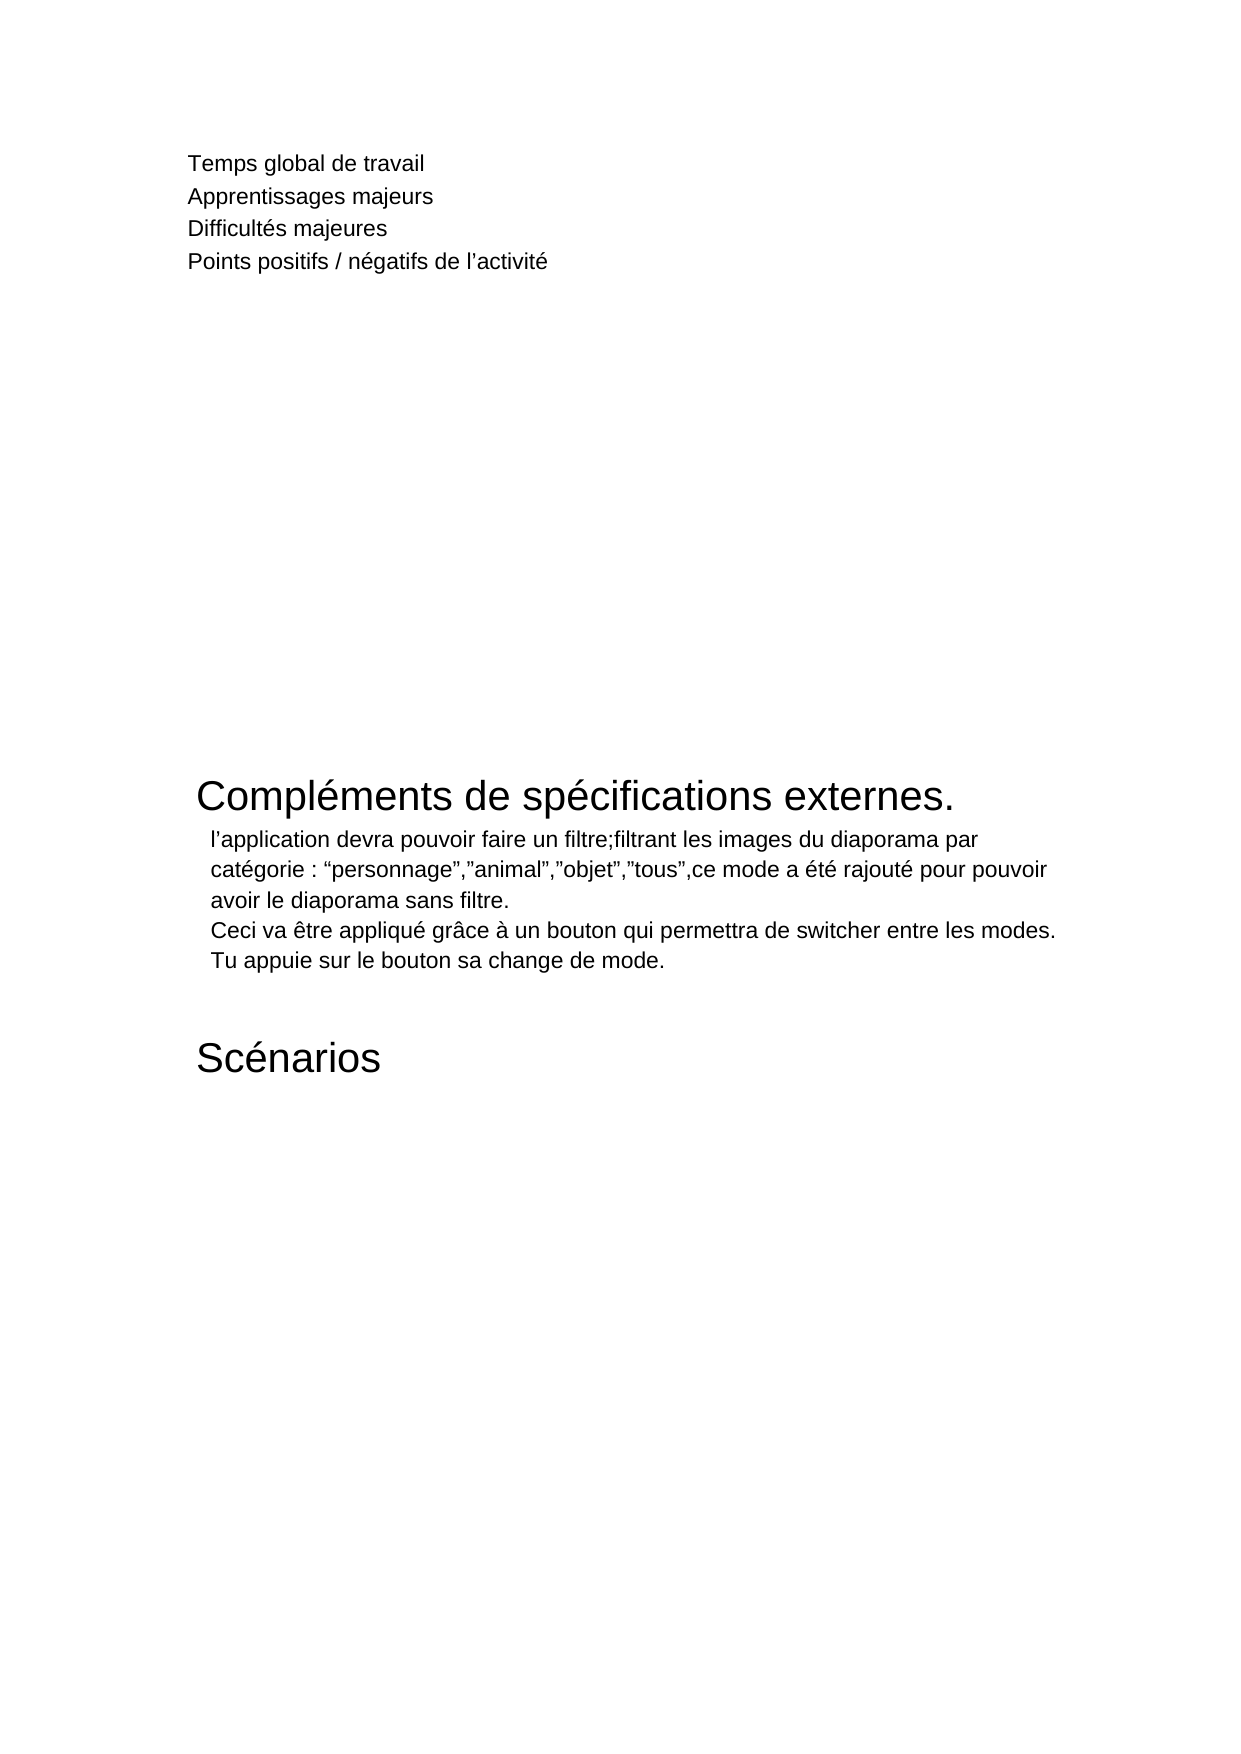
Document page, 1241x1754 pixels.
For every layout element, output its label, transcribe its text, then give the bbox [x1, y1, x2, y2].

subtitle Scénarios [196, 1033, 1090, 1081]
subtitle Compléments de spécifications externes. [196, 771, 1090, 819]
text l’application devra pouvoir faire un filtre;filtrant les images du diaporama par catégorie : “personnage”,”animal”,”objet”,”tous”,ce mode a été rajouté pour pouvoir avoir le diaporama sans filtre. Ceci va être appliqué grâce à un bouton qui permettra de switcher entre les modes. Tu appuie sur le bouton sa change de mode. [210, 826, 1059, 973]
